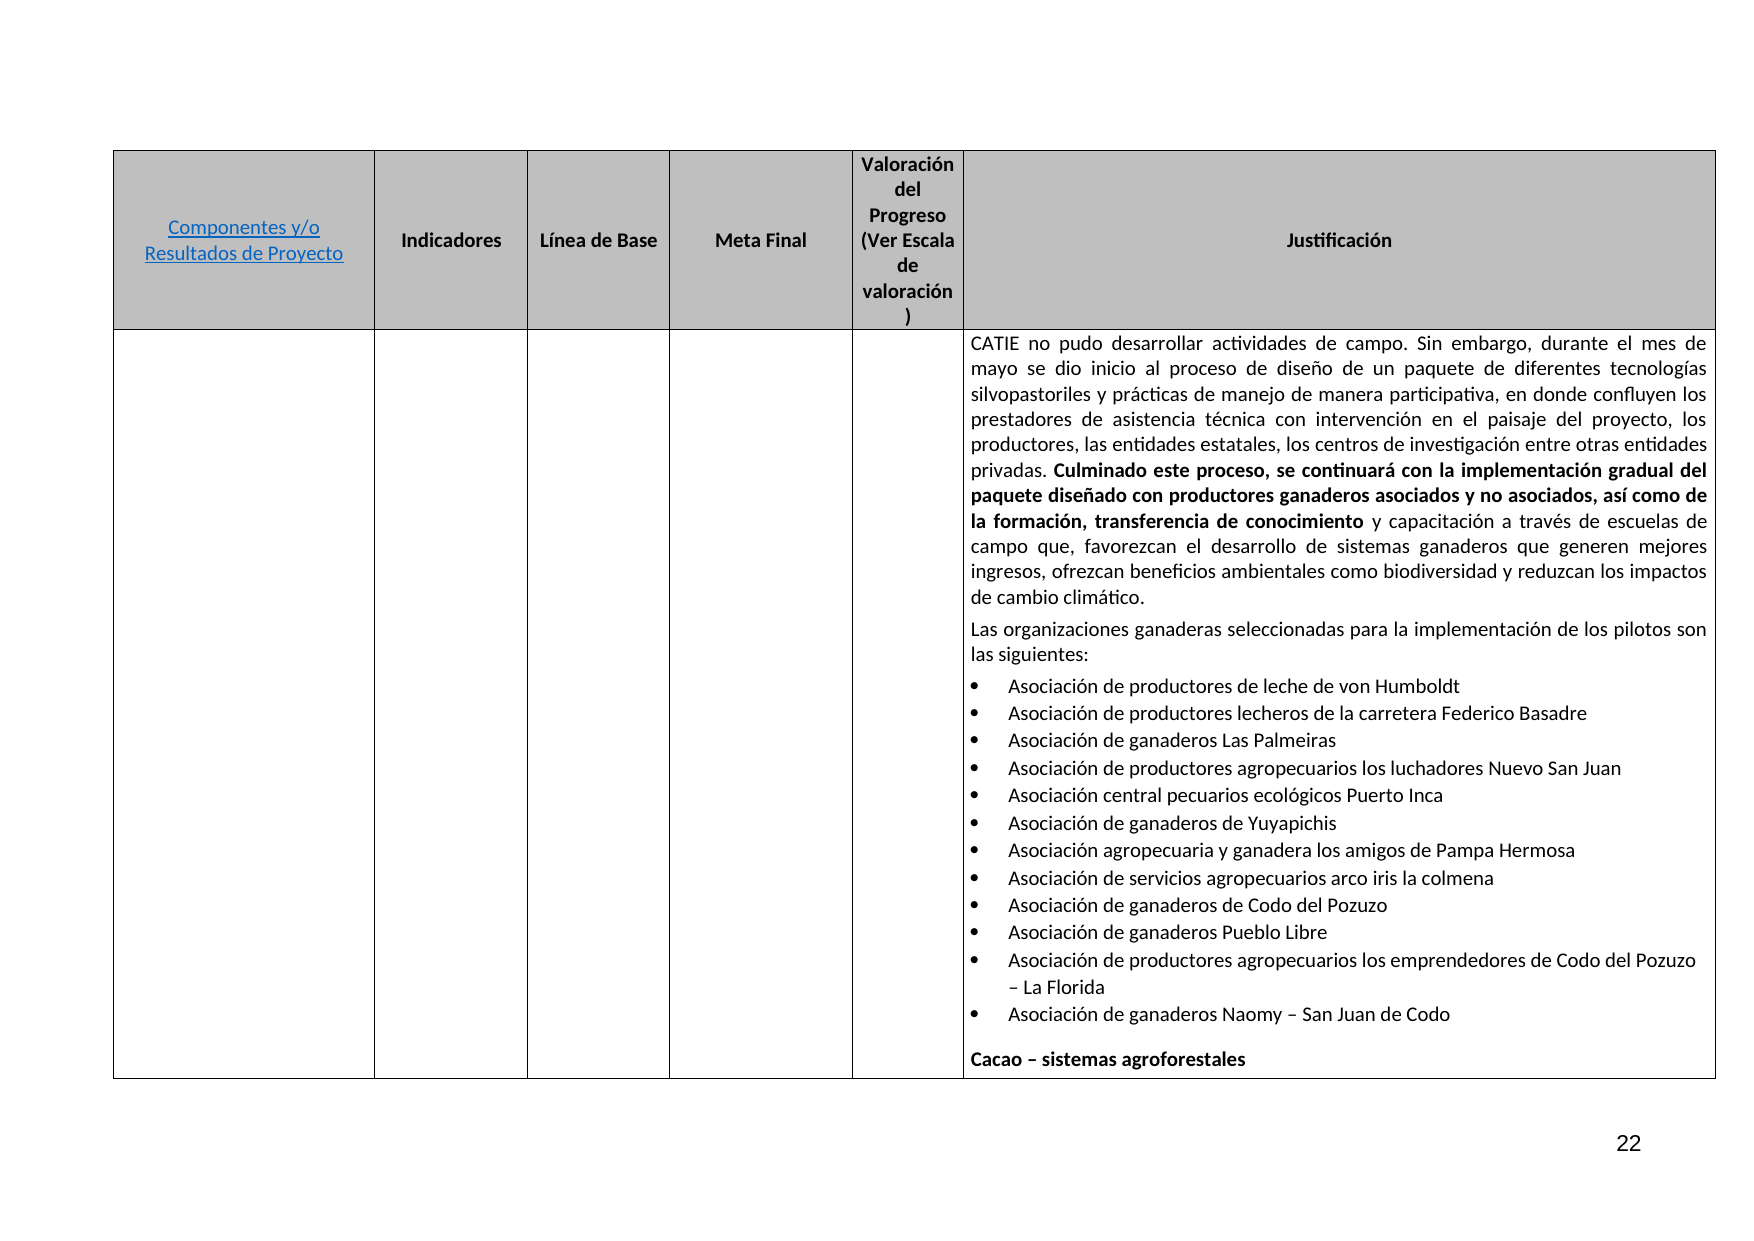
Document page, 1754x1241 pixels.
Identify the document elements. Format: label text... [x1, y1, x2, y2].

table_header Valoración del Progreso (Ver Escala de valoración) [853, 151, 963, 329]
table_header Línea de Base [528, 151, 669, 329]
table_cell 3 [853, 330, 963, 1077]
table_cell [375, 330, 527, 1077]
table_header Componentes y/o Resultados de Proyecto [114, 151, 374, 329]
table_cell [964, 330, 1715, 1077]
table_header Meta Final [670, 151, 852, 329]
table_cell 0 [528, 330, 669, 1077]
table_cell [114, 330, 374, 1077]
table_header Indicadores [375, 151, 527, 329]
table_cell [670, 330, 852, 1077]
table_header Justificación [964, 151, 1715, 329]
